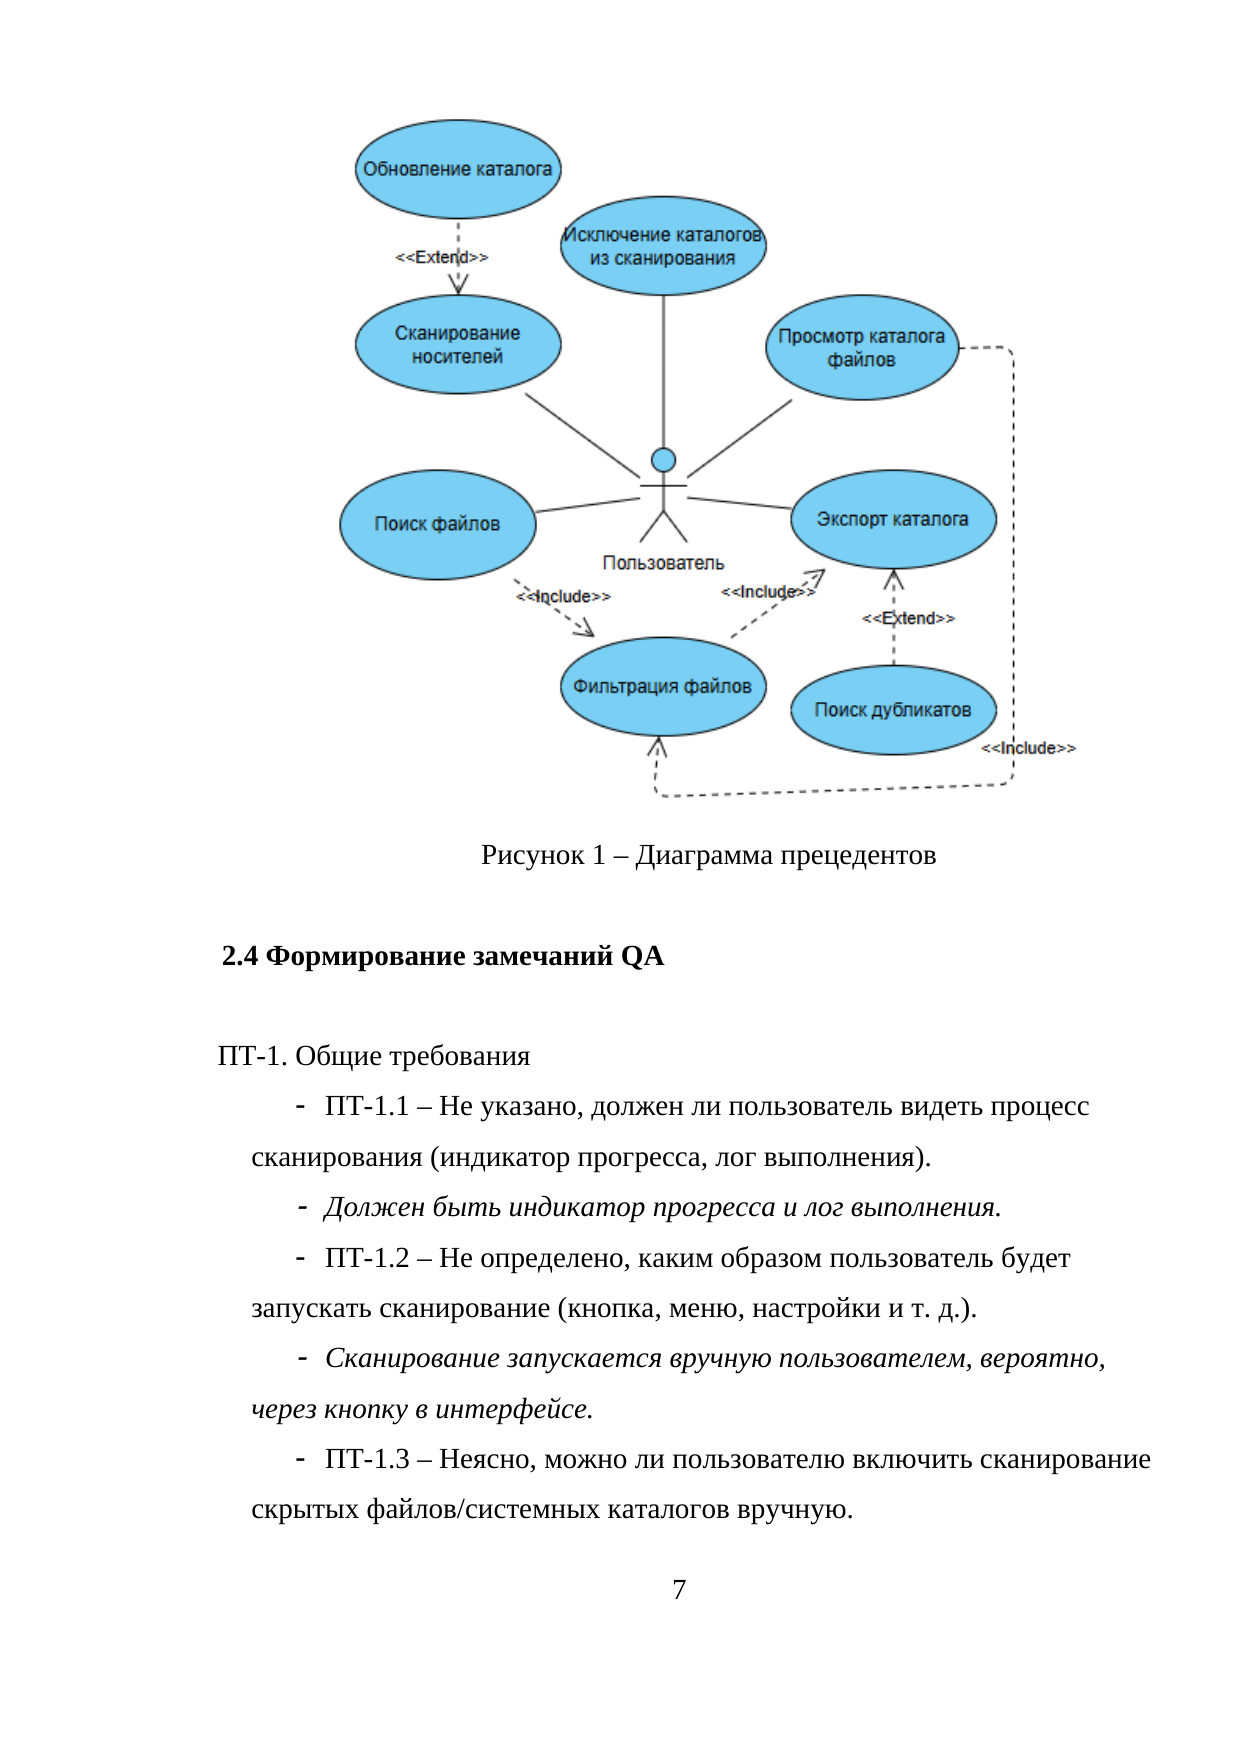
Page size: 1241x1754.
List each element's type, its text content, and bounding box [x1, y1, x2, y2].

list Рисунок 1 – Диаграмма прецедентов [217, 837, 1181, 871]
list ПТ-1.2 – Не определено, каким образом пользователь будет запускать сканирование (кнопка, меню, настройки и т. д.). [251, 1240, 1181, 1324]
list ПТ-1.1 – Не указано, должен ли пользователь видеть процесс сканирования (индикатор прогресса, лог выполнения). [251, 1088, 1181, 1172]
list Сканирование запускается вручную пользователем, вероятно, через кнопку в интерфейсе. [251, 1340, 1181, 1424]
list ПТ-1.3 – Неясно, можно ли пользователю включить сканирование скрытых файлов/системных каталогов вручную. [251, 1441, 1181, 1525]
text Формирование замечаний QA [222, 938, 1181, 971]
list ПТ-1. Общие требования [217, 1038, 1181, 1072]
list Должен быть индикатор прогресса и лог выполнения. [251, 1189, 1181, 1223]
picture [325, 118, 1082, 837]
